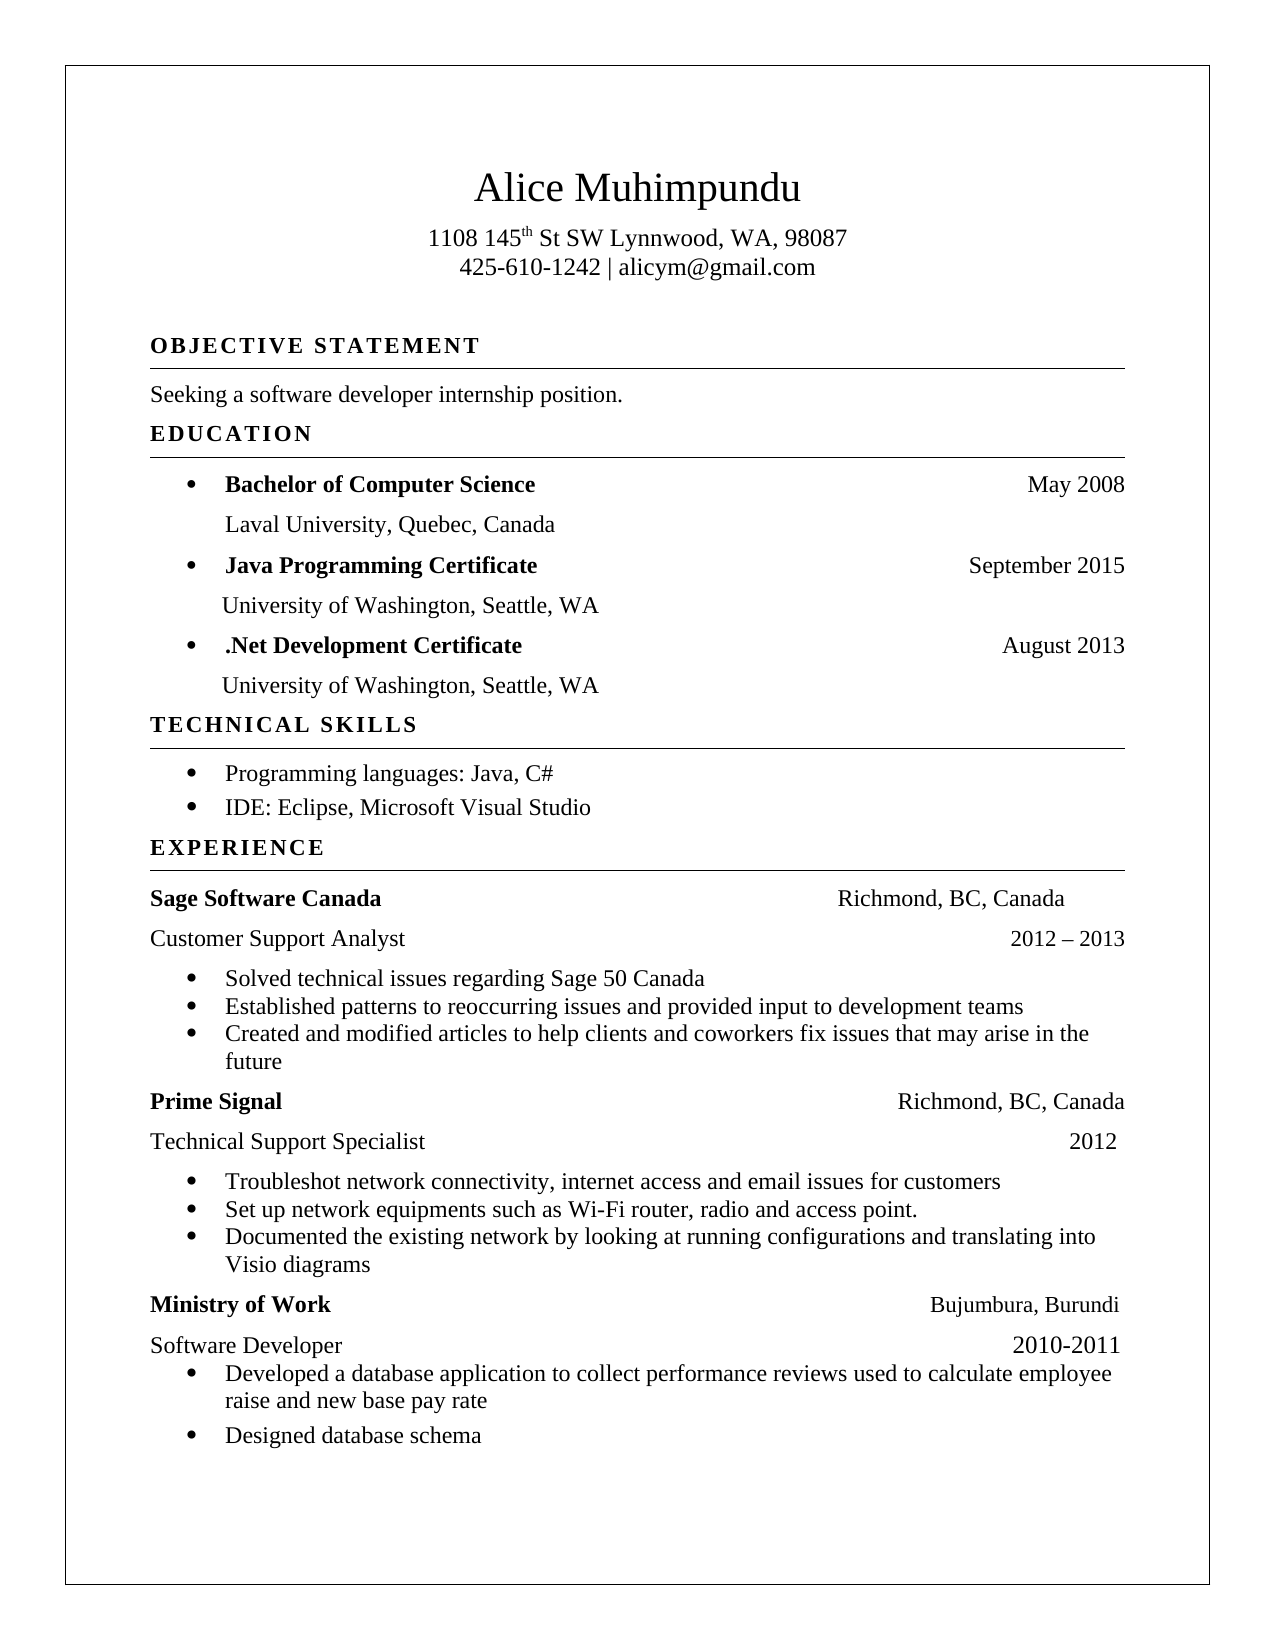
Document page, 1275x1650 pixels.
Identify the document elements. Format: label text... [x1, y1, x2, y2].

list .Net Development Certificate August 2013 [187, 631, 1125, 658]
text Customer Support Analyst 2012 – 2013 [150, 924, 1125, 952]
list Developed a database application to collect performance reviews used to calculate employee raise and new base pay rate [187, 1359, 1125, 1414]
list Bachelor of Computer Science May 2008 [187, 470, 1125, 498]
list Java Programming Certificate September 2015 [187, 551, 1125, 578]
text Seeking a software developer internship position. [150, 380, 1125, 408]
subtitle Education [150, 420, 1125, 457]
text Software Developer 2010-2011 [150, 1330, 1125, 1359]
text Ministry of Work Bujumbura, Burundi [150, 1290, 1125, 1318]
text 1108 145th St SW Lynnwood, WA, 98087 [150, 223, 1125, 252]
text 425-610-1242 | alicym@gmail.com [150, 252, 1125, 280]
list Set up network equipments such as Wi-Fi router, radio and access point. [187, 1195, 1125, 1222]
text Alice Muhimpundu [150, 162, 1125, 210]
text Prime Signal Richmond, BC, Canada [150, 1087, 1125, 1114]
subtitle OBJECtive STAtement [150, 332, 1125, 368]
text Laval University, Quebec, Canada [150, 511, 1125, 538]
list Solved technical issues regarding Sage 50 Canada [187, 964, 1125, 992]
text Sage Software Canada Richmond, BC, Canada [150, 884, 1125, 911]
list Designed database schema [187, 1421, 1125, 1448]
text Technical Support Specialist 2012 [150, 1127, 1125, 1155]
subtitle TECHNICAL SKILLS [150, 711, 1125, 748]
list Programming languages: Java, C# [187, 759, 1125, 787]
list IDE: Eclipse, Microsoft Visual Studio [187, 793, 1125, 821]
list Established patterns to reoccurring issues and provided input to development teams [187, 992, 1125, 1019]
text University of Washington, Seattle, WA [150, 591, 1125, 618]
list Created and modified articles to help clients and coworkers fix issues that may arise in the future [187, 1019, 1125, 1074]
text University of Washington, Seattle, WA [150, 671, 1125, 698]
list Documented the existing network by looking at running configurations and translating into Visio diagrams [187, 1222, 1125, 1278]
list Troubleshot network connectivity, internet access and email issues for customers [187, 1167, 1125, 1195]
subtitle Experience [150, 833, 1125, 870]
